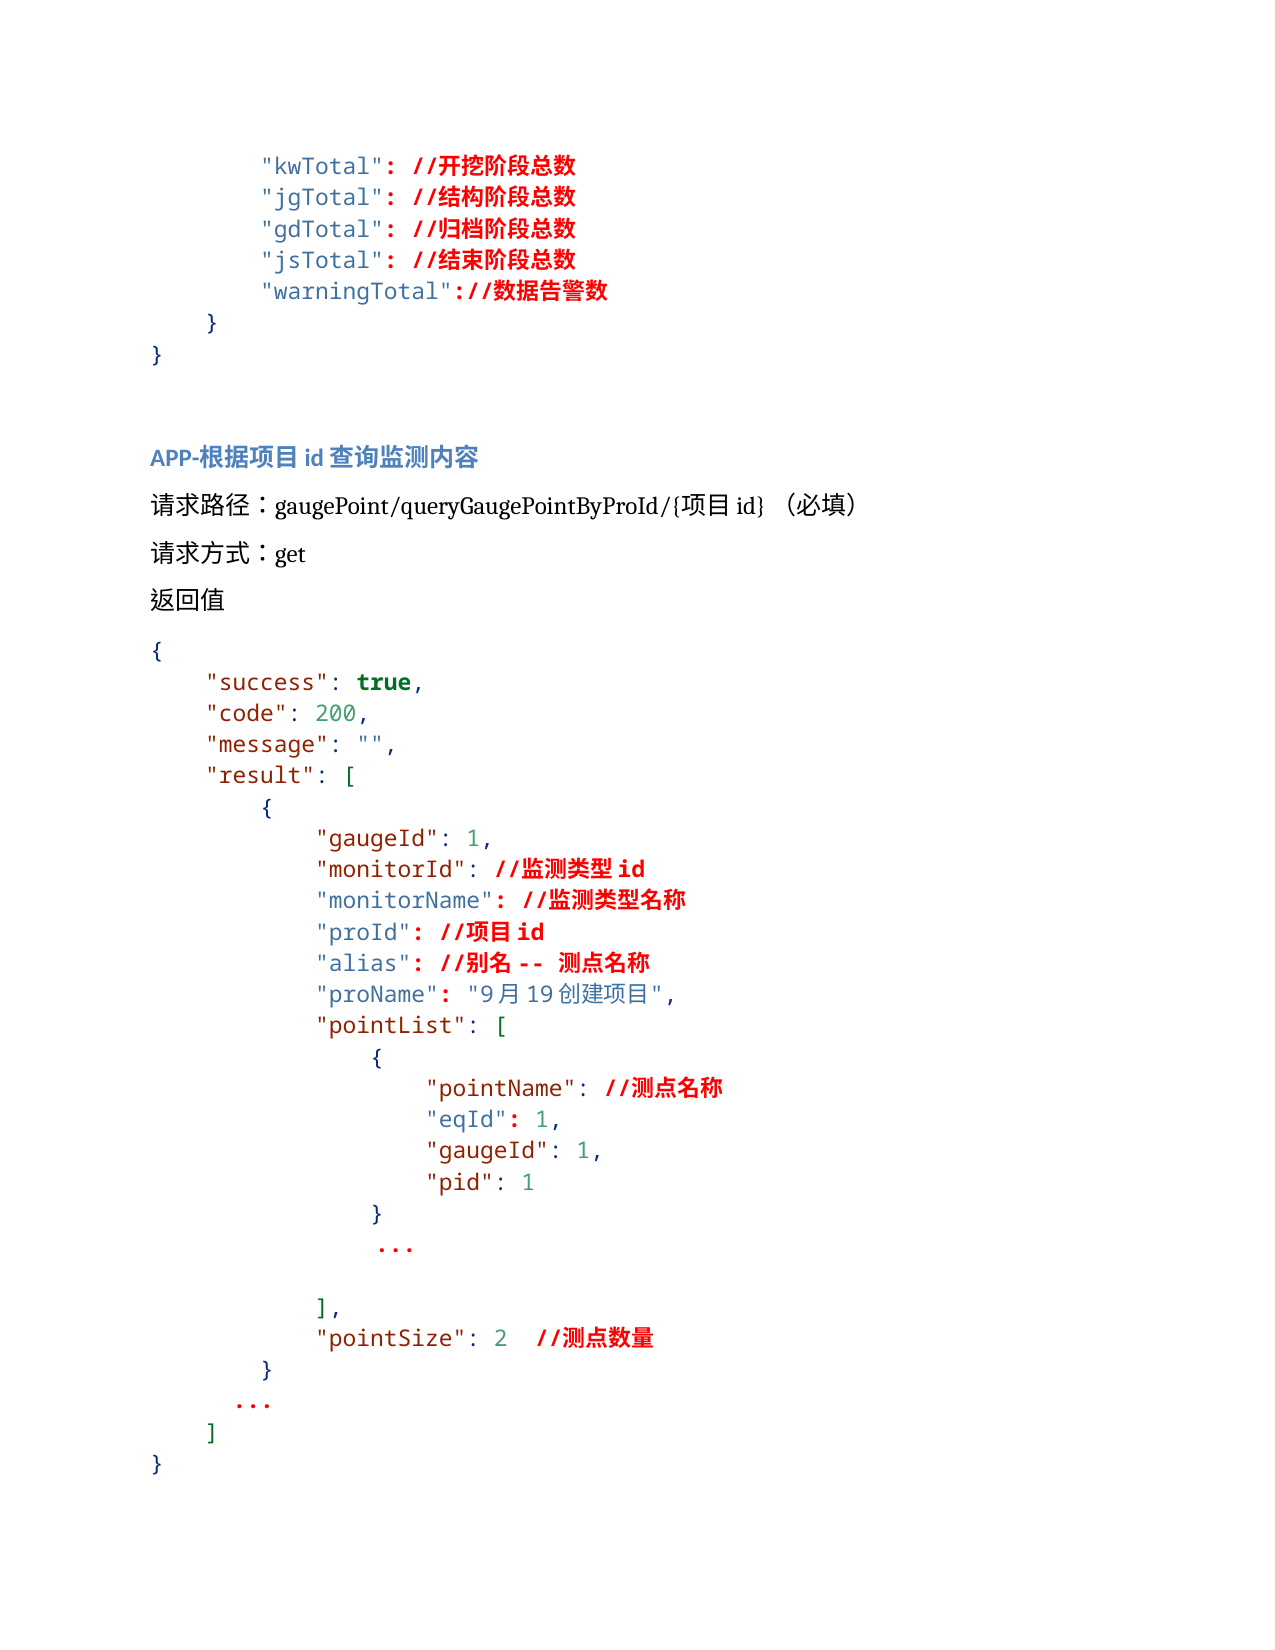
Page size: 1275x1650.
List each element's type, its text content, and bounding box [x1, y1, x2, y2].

text 请求方式：get [150, 539, 1125, 568]
text { "success": true, "code": 200, "message": "", "result": [ { "gaugeId": 1, "monitorId": //监测类型id "monitorName": //监测类型名称 "proId": //项目id "alias": //别名 -- 测点名称 "proName": "9月19创建项目", "pointList": [ { "pointName": //测点名称 "eqId": 1, "gaugeId": 1, "pid": 1 } ... ], "pointSize": 2 //测点数量 } ... ] } [150, 634, 1125, 1478]
text 请求路径：gaugePoint/queryGaugePointByProId/{项目id} （必填） [150, 492, 1125, 521]
subtitle APP-根据项目id 查询监测内容 [150, 439, 1125, 473]
text 返回值 [150, 587, 1125, 616]
